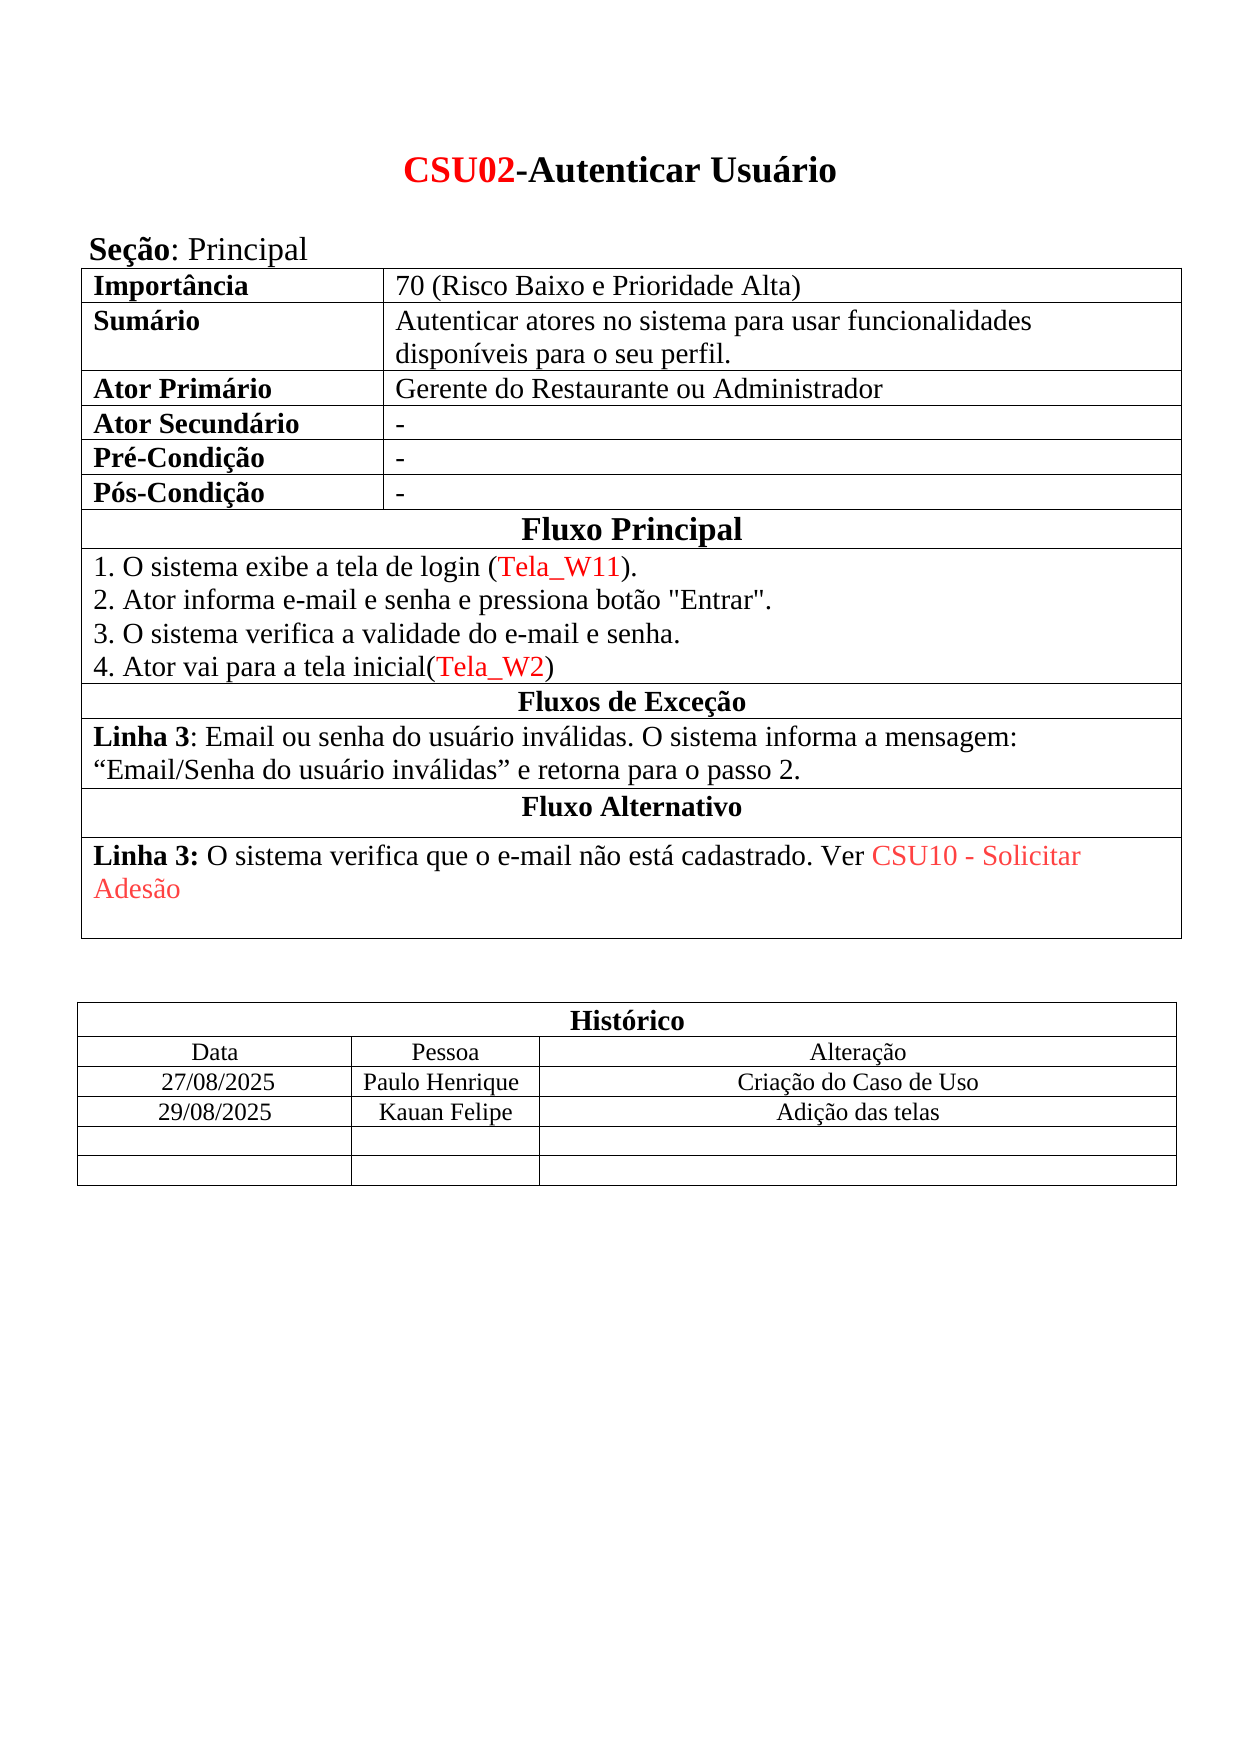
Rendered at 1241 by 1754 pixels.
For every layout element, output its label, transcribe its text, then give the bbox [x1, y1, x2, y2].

table_cell 1. O sistema exibe a tela de login (Tela_W11). 2. Ator informa e-mail e senha e pressiona botão "Entrar". 3. O sistema verifica a validade do e-mail e senha. 4. Ator vai para a tela inicial(Tela_W2) [82, 549, 1181, 683]
table_cell Fluxos de Exceção [82, 684, 1181, 718]
table_cell Ator Primário [82, 371, 383, 405]
table_cell [540, 1156, 1176, 1185]
table_cell Linha 3: Email ou senha do usuário inválidas. O sistema informa a mensagem: “Email/Senha do usuário inválidas” e retorna para o passo 2. [82, 719, 1181, 788]
table_cell [352, 1156, 539, 1185]
table_cell [78, 1127, 351, 1155]
table_cell - [384, 440, 1181, 474]
table_cell Criação do Caso de Uso [540, 1067, 1176, 1096]
table_cell - [384, 475, 1181, 508]
table_cell - [384, 406, 1181, 439]
table_cell Kauan Felipe [352, 1097, 539, 1126]
table_cell Autenticar atores no sistema para usar funcionalidades disponíveis para o seu perfil. [384, 303, 1181, 370]
table_header 70 (Risco Baixo e Prioridade Alta) [384, 269, 1181, 302]
table_cell Data [78, 1037, 351, 1066]
table_cell Pessoa [352, 1037, 539, 1066]
table_cell Gerente do Restaurante ou Administrador [384, 371, 1181, 405]
table_cell [352, 1127, 539, 1155]
table_header Importância [82, 269, 383, 302]
table_cell Fluxo Alternativo [82, 789, 1181, 837]
text CSU02-Autenticar Usuário [89, 148, 1152, 191]
table_cell Paulo Henrique [352, 1067, 539, 1096]
table_cell 27/08/2025 [78, 1067, 351, 1096]
table_cell Ator Secundário [82, 406, 383, 439]
table_cell Linha 3: O sistema verifica que o e-mail não está cadastrado. Ver CSU10 - Solicitar Adesão [82, 838, 1181, 938]
text Seção: Principal [89, 229, 1152, 267]
table_cell Pré-Condição [82, 440, 383, 474]
table_cell 29/08/2025 [78, 1097, 351, 1126]
table_cell Alteração [540, 1037, 1176, 1066]
table_cell Sumário [82, 303, 383, 370]
table_cell [78, 1156, 351, 1185]
table_cell Fluxo Principal [82, 510, 1181, 548]
table_cell Adição das telas [540, 1097, 1176, 1126]
table_cell [540, 1127, 1176, 1155]
table_cell Pós-Condição [82, 475, 383, 508]
table_header Histórico [78, 1003, 1176, 1036]
